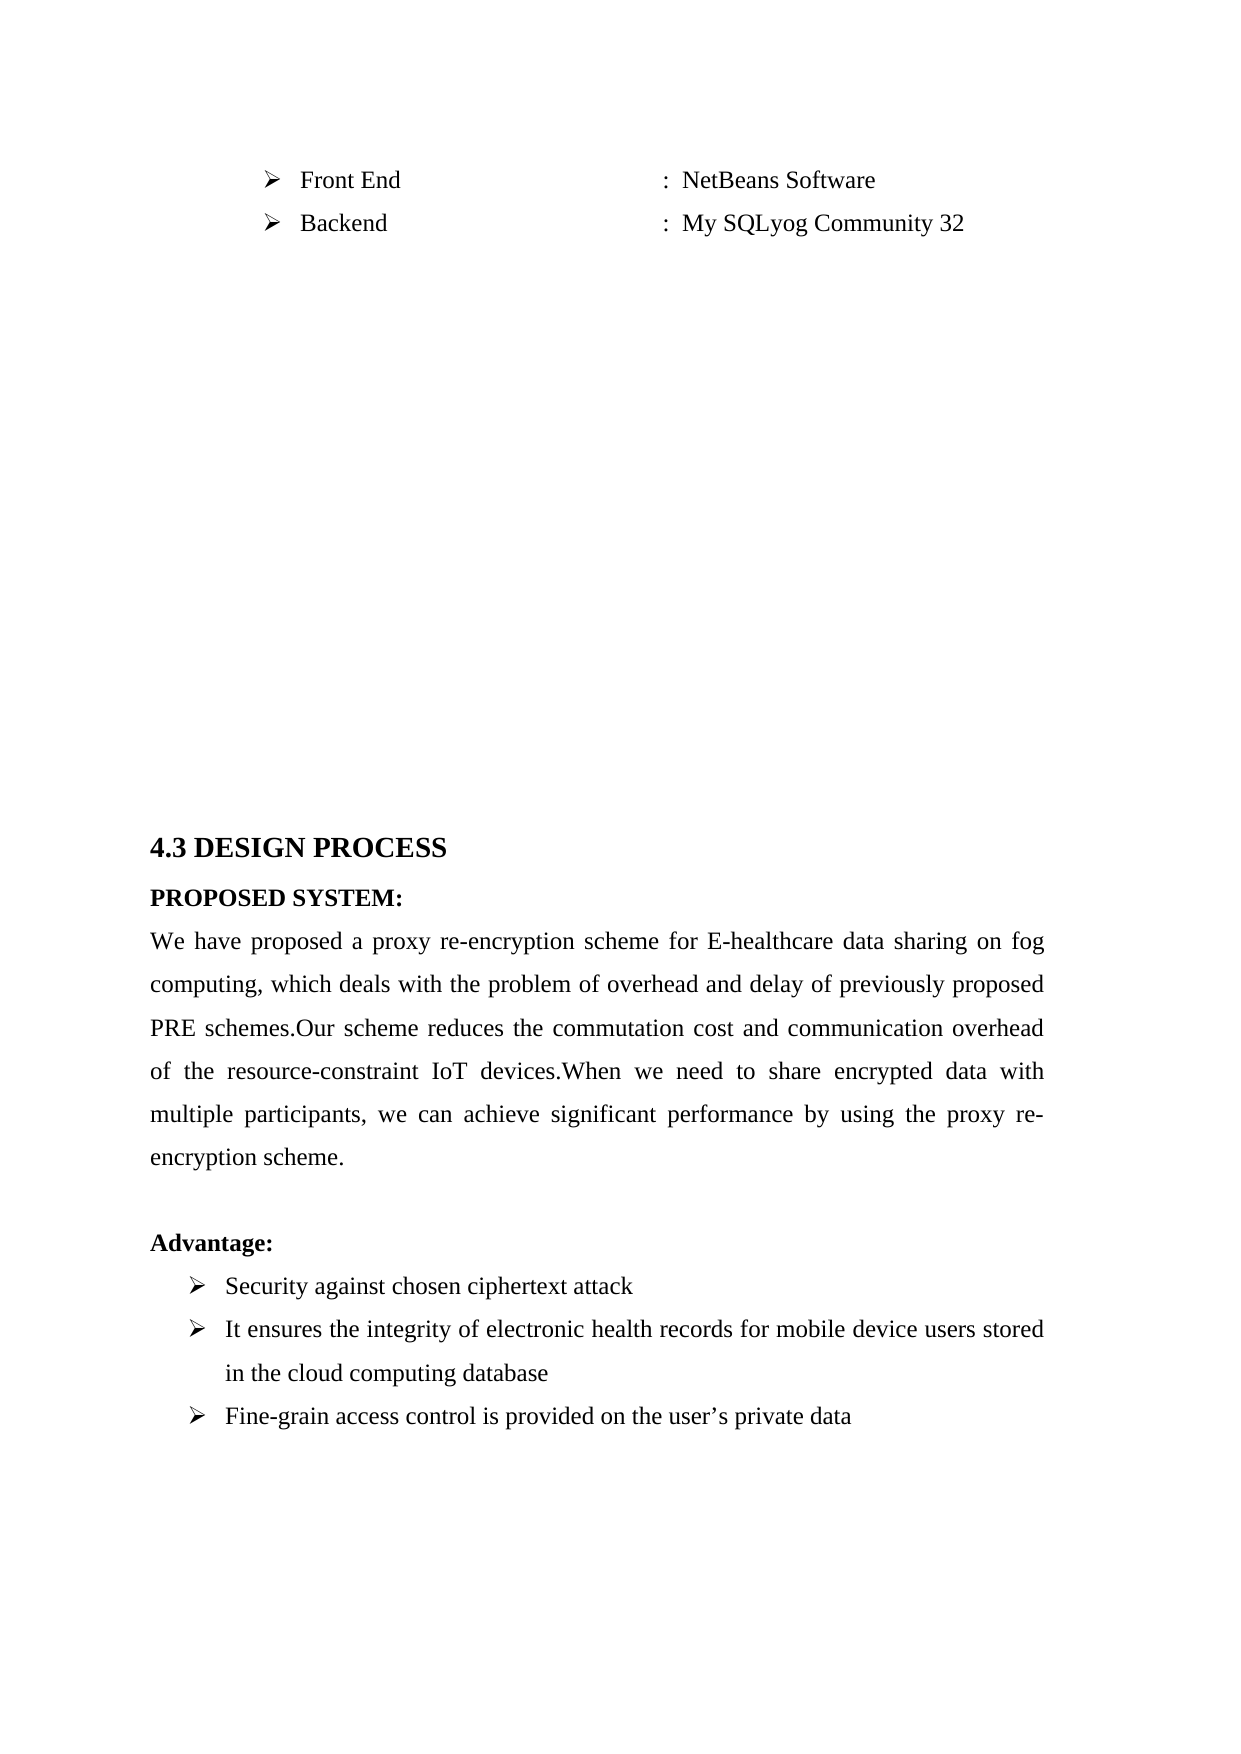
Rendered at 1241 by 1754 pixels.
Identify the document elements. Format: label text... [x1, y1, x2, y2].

text 4.3 DESIGN PROCESS [150, 831, 1045, 864]
list We have proposed a proxy re-encryption scheme for E-healthcare data sharing on fog computing, which deals with the problem of overhead and delay of previously proposed PRE schemes.Our scheme reduces the commutation cost and communication overhead of the resource-constraint IoT devices.When we need to share encrypted data with multiple participants, we can achieve significant performance by using the proxy re-encryption scheme. [150, 926, 1045, 1171]
text PROPOSED SYSTEM: [150, 883, 1045, 912]
list Backend : My SQLyog Community 32 [262, 208, 1045, 237]
list Fine-grain access control is provided on the user’s private data [187, 1401, 1045, 1429]
list It ensures the integrity of electronic health records for mobile device users stored in the cloud computing database [187, 1314, 1045, 1386]
list Front End : NetBeans Software [262, 165, 1045, 194]
list Security against chosen ciphertext attack [187, 1271, 1045, 1300]
text Advantage: [150, 1228, 1045, 1257]
